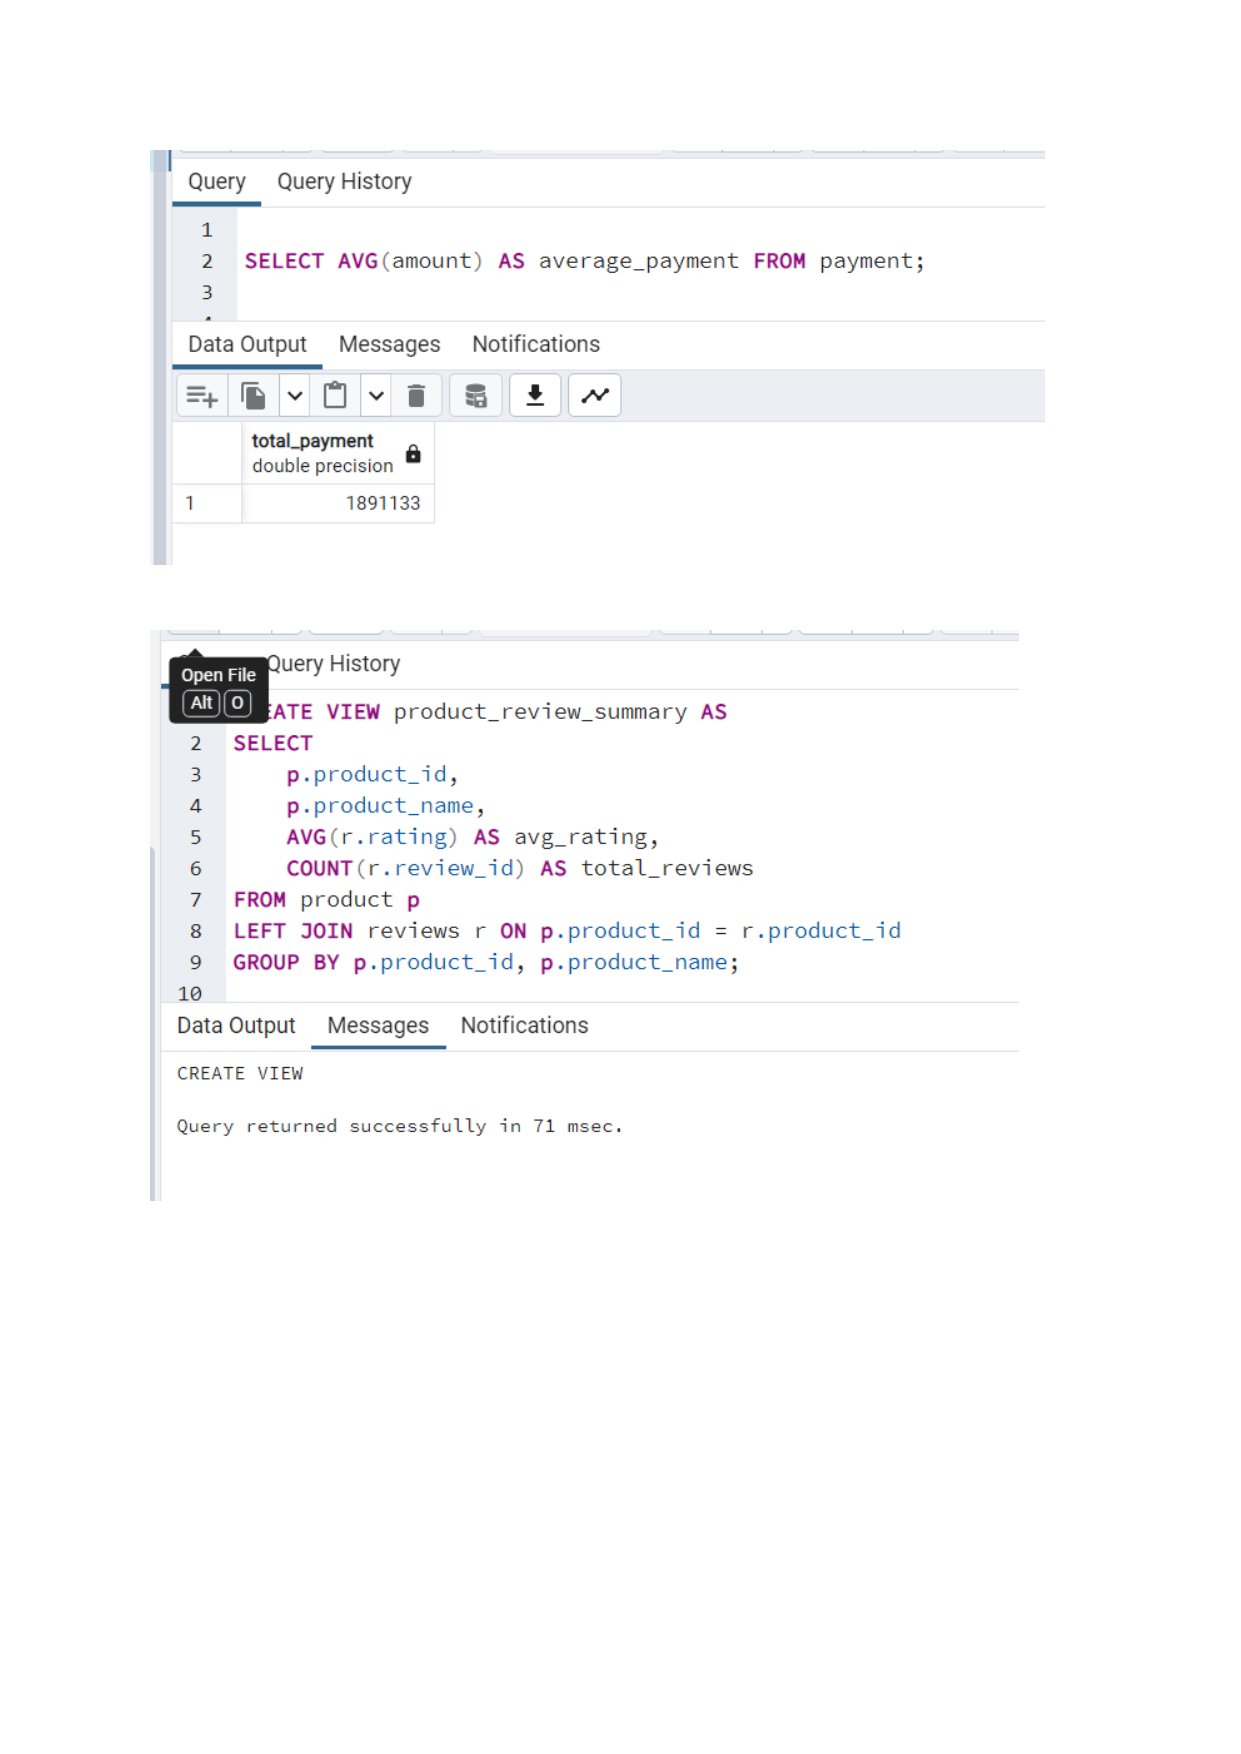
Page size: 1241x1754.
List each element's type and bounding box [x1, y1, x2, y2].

picture [150, 630, 1019, 1201]
picture [150, 150, 1046, 565]
